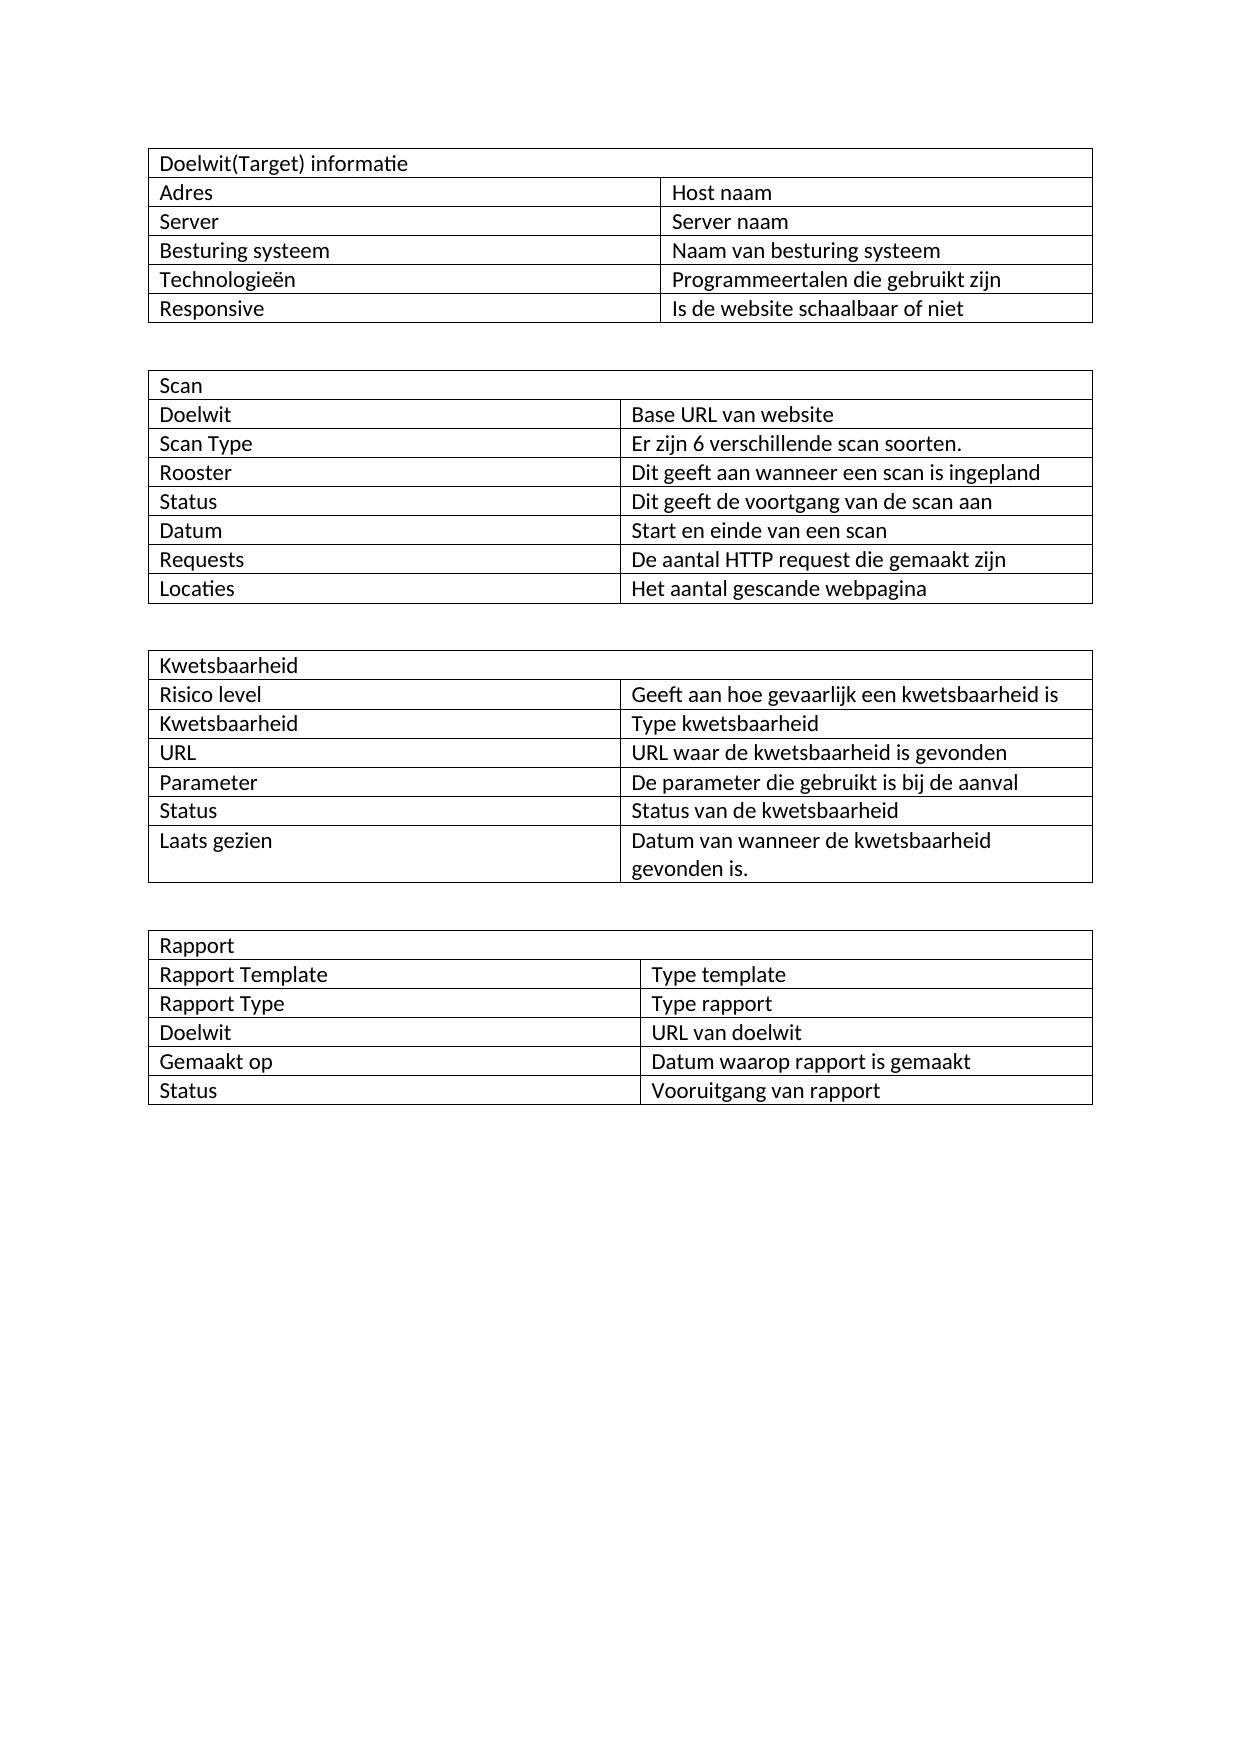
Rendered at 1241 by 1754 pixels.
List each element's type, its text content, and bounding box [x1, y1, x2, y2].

table_cell Doelwit [149, 400, 620, 428]
table_cell Responsive [149, 294, 660, 322]
table_cell Technologieën [149, 265, 660, 293]
table_cell Requests [149, 545, 620, 573]
table_cell Rooster [149, 458, 620, 486]
table_cell Risico level [149, 680, 620, 708]
table_cell Status [149, 797, 620, 825]
table_cell Status [149, 1076, 640, 1104]
table_cell Type rapport [641, 989, 1092, 1017]
table_cell Rapport Type [149, 989, 640, 1017]
table_cell Server naam [661, 207, 1092, 235]
table_cell Doelwit [149, 1018, 640, 1046]
table_cell Status van de kwetsbaarheid [621, 797, 1092, 825]
table_cell URL van doelwit [641, 1018, 1092, 1046]
table_cell Host naam [661, 178, 1092, 206]
table_cell Geeft aan hoe gevaarlijk een kwetsbaarheid is [621, 680, 1092, 708]
table_header Kwetsbaarheid [149, 651, 1092, 679]
table_cell Dit geeft de voortgang van de scan aan [621, 487, 1092, 515]
table_cell Vooruitgang van rapport [641, 1076, 1092, 1104]
table_cell Type template [641, 960, 1092, 988]
table_cell Status [149, 487, 620, 515]
table_cell Parameter [149, 768, 620, 796]
table_cell URL waar de kwetsbaarheid is gevonden [621, 739, 1092, 767]
table_cell Er zijn 6 verschillende scan soorten. [621, 429, 1092, 457]
table_cell Laats gezien [149, 826, 620, 882]
table_cell Scan Type [149, 429, 620, 457]
table_cell Start en einde van een scan [621, 516, 1092, 544]
table_cell Kwetsbaarheid [149, 710, 620, 737]
table_cell Is de website schaalbaar of niet [661, 294, 1092, 322]
table_cell Dit geeft aan wanneer een scan is ingepland [621, 458, 1092, 486]
table_cell Locaties [149, 574, 620, 602]
table_header Rapport [149, 931, 1092, 959]
table_cell Naam van besturing systeem [661, 236, 1092, 264]
table_cell Programmeertalen die gebruikt zijn [661, 265, 1092, 293]
table_cell Besturing systeem [149, 236, 660, 264]
table_cell Adres [149, 178, 660, 206]
table_cell De parameter die gebruikt is bij de aanval [621, 768, 1092, 796]
table_cell Het aantal gescande webpagina [621, 574, 1092, 602]
table_cell Rapport Template [149, 960, 640, 988]
table_cell Type kwetsbaarheid [621, 710, 1092, 737]
table_header Scan [149, 371, 1092, 399]
table_cell Gemaakt op [149, 1047, 640, 1075]
table_cell Datum van wanneer de kwetsbaarheid gevonden is. [621, 826, 1092, 882]
table_cell De aantal HTTP request die gemaakt zijn [621, 545, 1092, 573]
table_cell URL [149, 739, 620, 767]
table_cell Datum [149, 516, 620, 544]
table_cell Datum waarop rapport is gemaakt [641, 1047, 1092, 1075]
table_header Doelwit(Target) informatie [149, 149, 1092, 177]
table_cell Base URL van website [621, 400, 1092, 428]
table_cell Server [149, 207, 660, 235]
